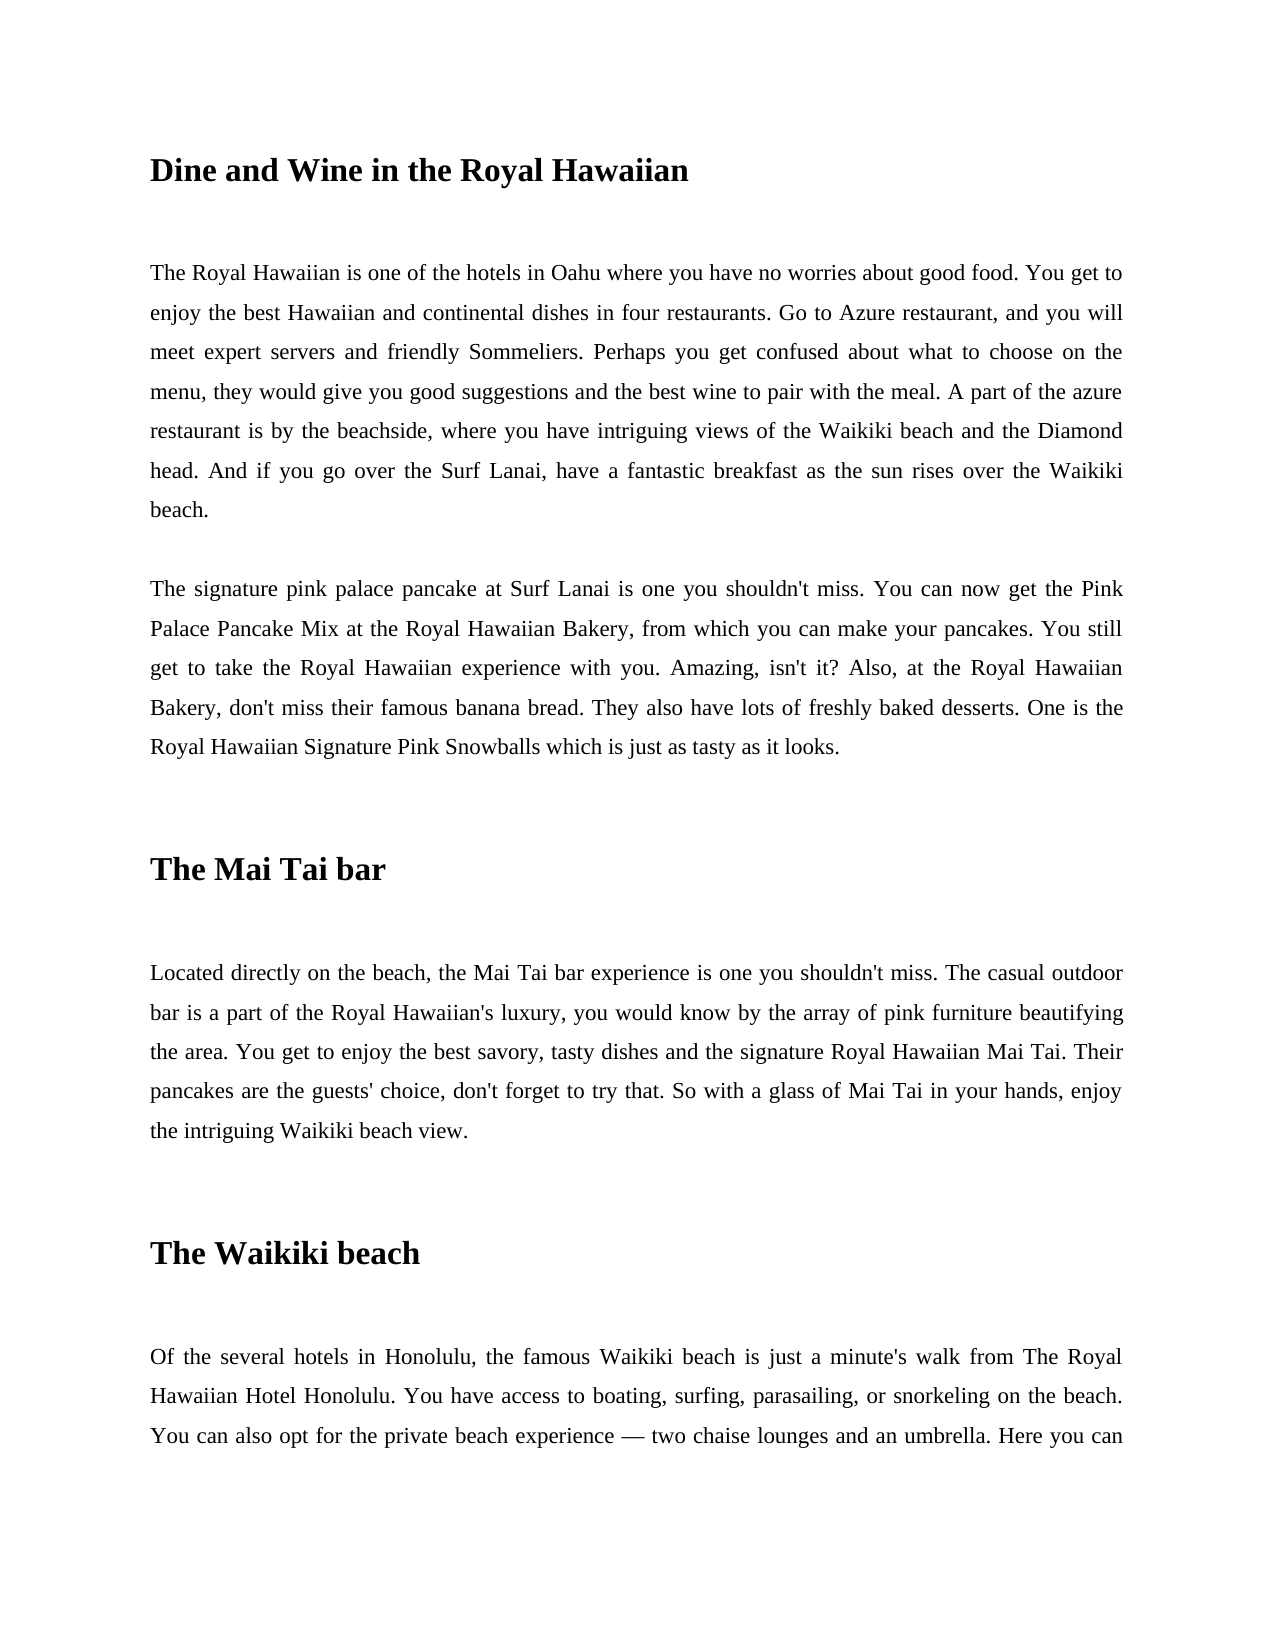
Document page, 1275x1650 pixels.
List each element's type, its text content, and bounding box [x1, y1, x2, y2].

subtitle Dine and Wine in the Royal Hawaiian [150, 150, 1125, 188]
subtitle The Waikiki beach [150, 1233, 1125, 1272]
text The Royal Hawaiian is one of the hotels in Oahu where you have no worries about good food. You get to enjoy the best Hawaiian and continental dishes in four restaurants. Go to Azure restaurant, and you will meet expert servers and friendly Sommeliers. Perhaps you get confused about what to choose on the menu, they would give you good suggestions and the best wine to pair with the meal. A part of the azure restaurant is by the beachside, where you have intriguing views of the Waikiki beach and the Diamond head. And if you go over the Surf Lanai, have a fantastic breakfast as the sun rises over the Waikiki beach. [150, 259, 1125, 523]
text The signature pink palace pancake at Surf Lanai is one you shouldn't miss. You can now get the Pink Palace Pancake Mix at the Royal Hawaiian Bakery, from which you can make your pancakes. You still get to take the Royal Hawaiian experience with you. Amazing, isn't it? Also, at the Royal Hawaiian Bakery, don't miss their famous banana bread. They also have lots of freshly baked desserts. One is the Royal Hawaiian Signature Pink Snowballs which is just as tasty as it looks. [150, 575, 1125, 759]
text Located directly on the beach, the Mai Tai bar experience is one you shouldn't miss. The casual outdoor bar is a part of the Royal Hawaiian's luxury, you would know by the array of pink furniture beautifying the area. You get to enjoy the best savory, tasty dishes and the signature Royal Hawaiian Mai Tai. Their pancakes are the guests' choice, don't forget to try that. So with a glass of Mai Tai in your hands, enjoy the intriguing Waikiki beach view. [150, 959, 1125, 1143]
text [150, 1343, 1125, 1448]
subtitle The Mai Tai bar [150, 850, 1125, 888]
